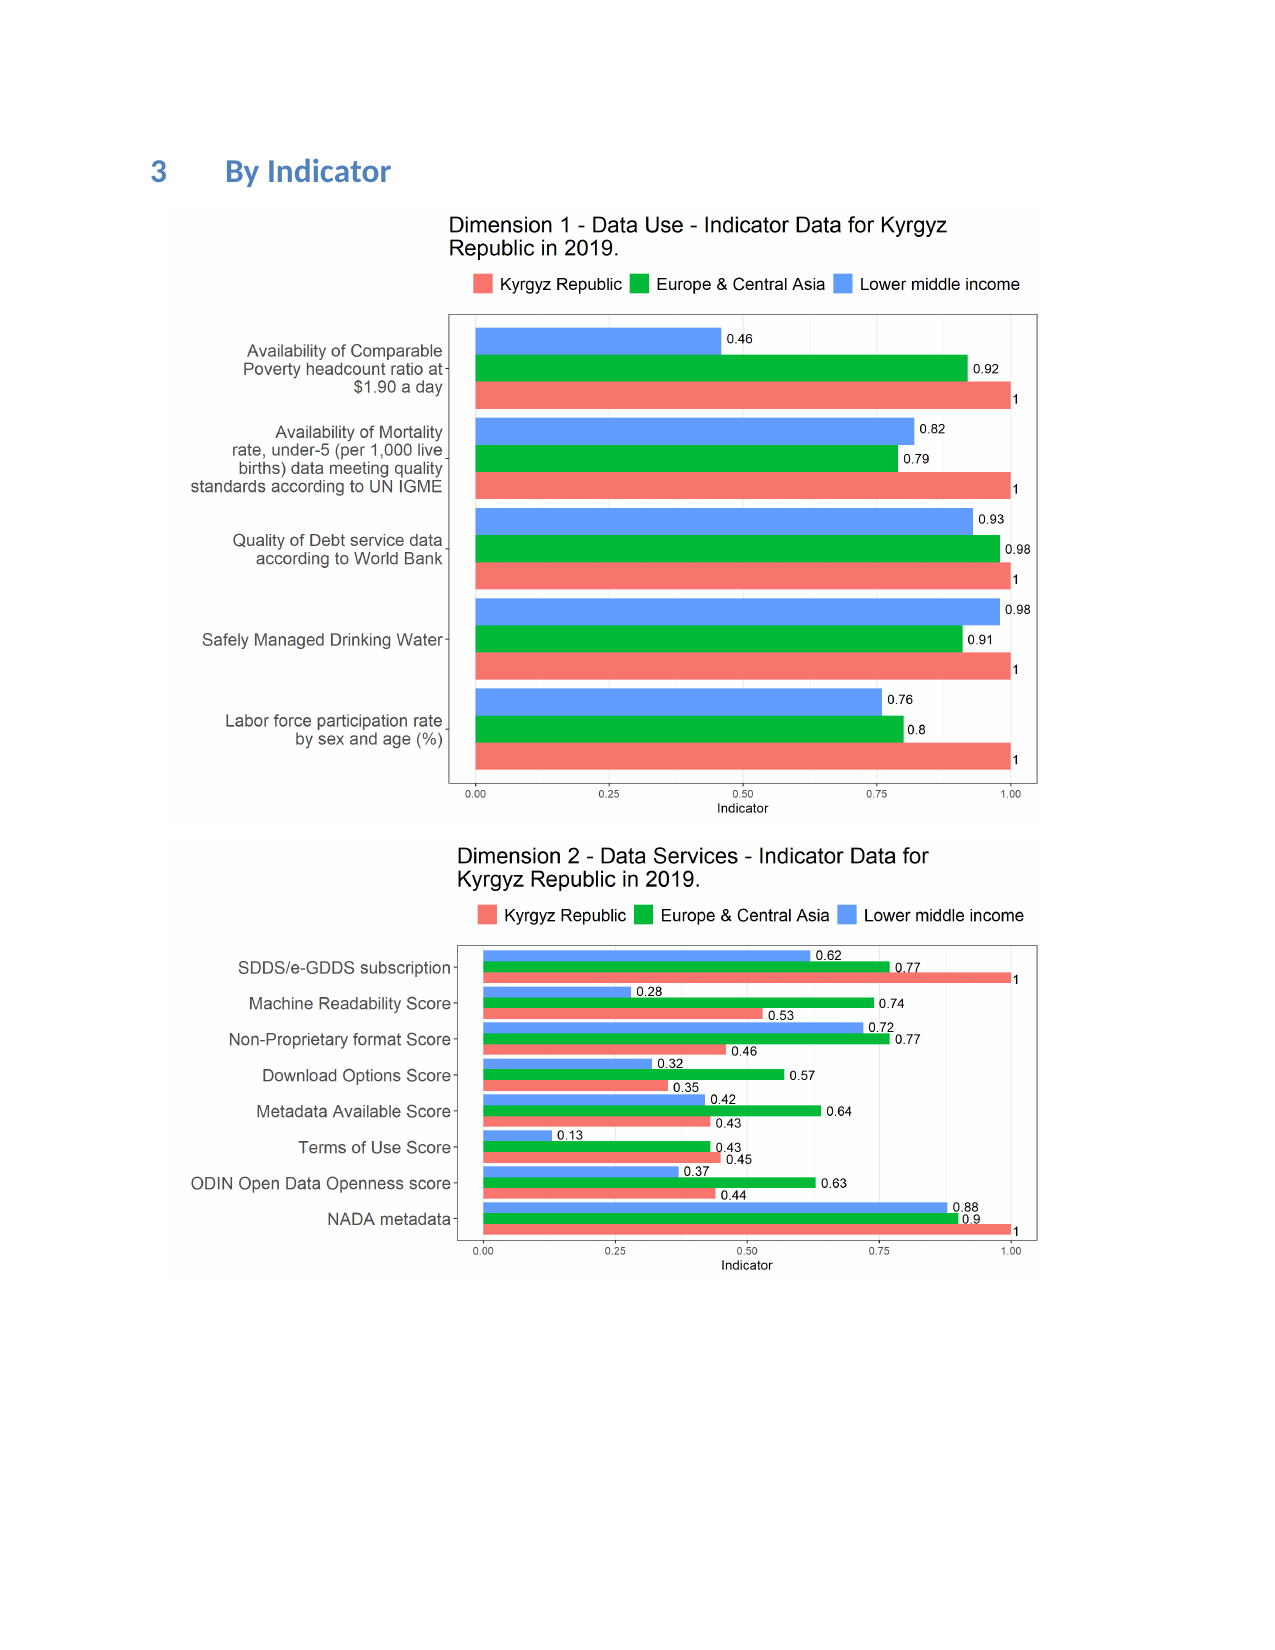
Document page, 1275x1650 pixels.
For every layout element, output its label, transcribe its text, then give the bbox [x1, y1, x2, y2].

picture [168, 840, 1044, 1279]
subtitle 3 By Indicator [150, 150, 1125, 191]
picture [168, 209, 1044, 822]
